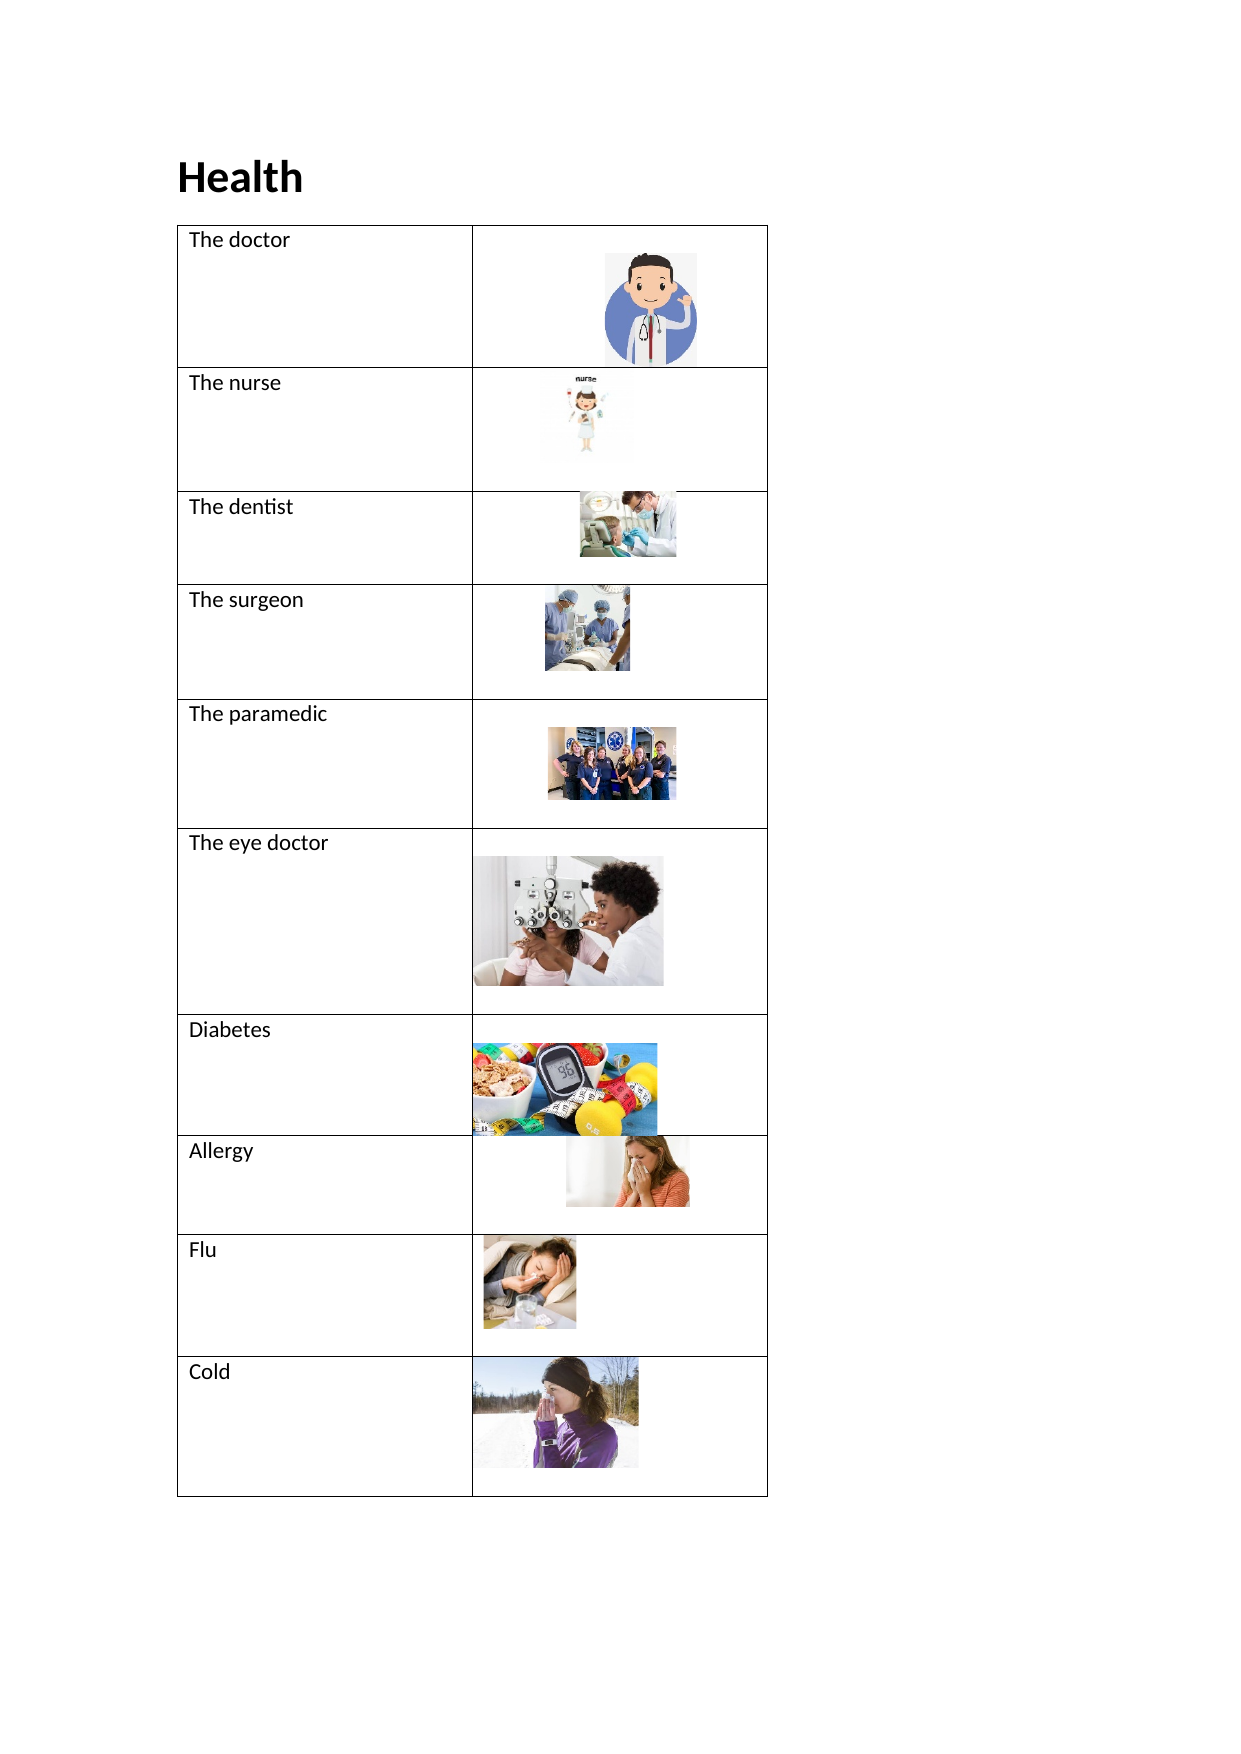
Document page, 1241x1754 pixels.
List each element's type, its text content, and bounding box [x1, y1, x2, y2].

table_cell [473, 1357, 767, 1496]
table_cell [473, 368, 767, 491]
table_cell The eye doctor [178, 829, 472, 1014]
table_cell The paramedic [178, 700, 472, 827]
table_cell Diabetes [178, 1015, 472, 1135]
table_cell The surgeon [178, 585, 472, 698]
text Health [177, 148, 1063, 203]
picture [483, 1235, 577, 1329]
picture [579, 491, 677, 557]
table_cell [473, 585, 767, 698]
picture [473, 1357, 639, 1468]
table_cell [473, 1136, 767, 1234]
picture [539, 368, 635, 463]
picture [547, 727, 677, 800]
table_cell [473, 1015, 767, 1135]
table_header The doctor [178, 226, 472, 367]
table_cell Cold [178, 1357, 472, 1496]
table_cell [473, 492, 767, 584]
picture [604, 253, 697, 367]
table_cell Allergy [178, 1136, 472, 1234]
table_header [473, 226, 767, 367]
picture [473, 1043, 690, 1207]
table_cell Flu [178, 1235, 472, 1356]
table_cell [473, 829, 767, 1014]
picture [473, 856, 664, 986]
table_cell The dentist [178, 492, 472, 584]
table_cell [473, 1235, 767, 1356]
picture [545, 585, 631, 671]
table_cell The nurse [178, 368, 472, 491]
table_cell [473, 700, 767, 827]
